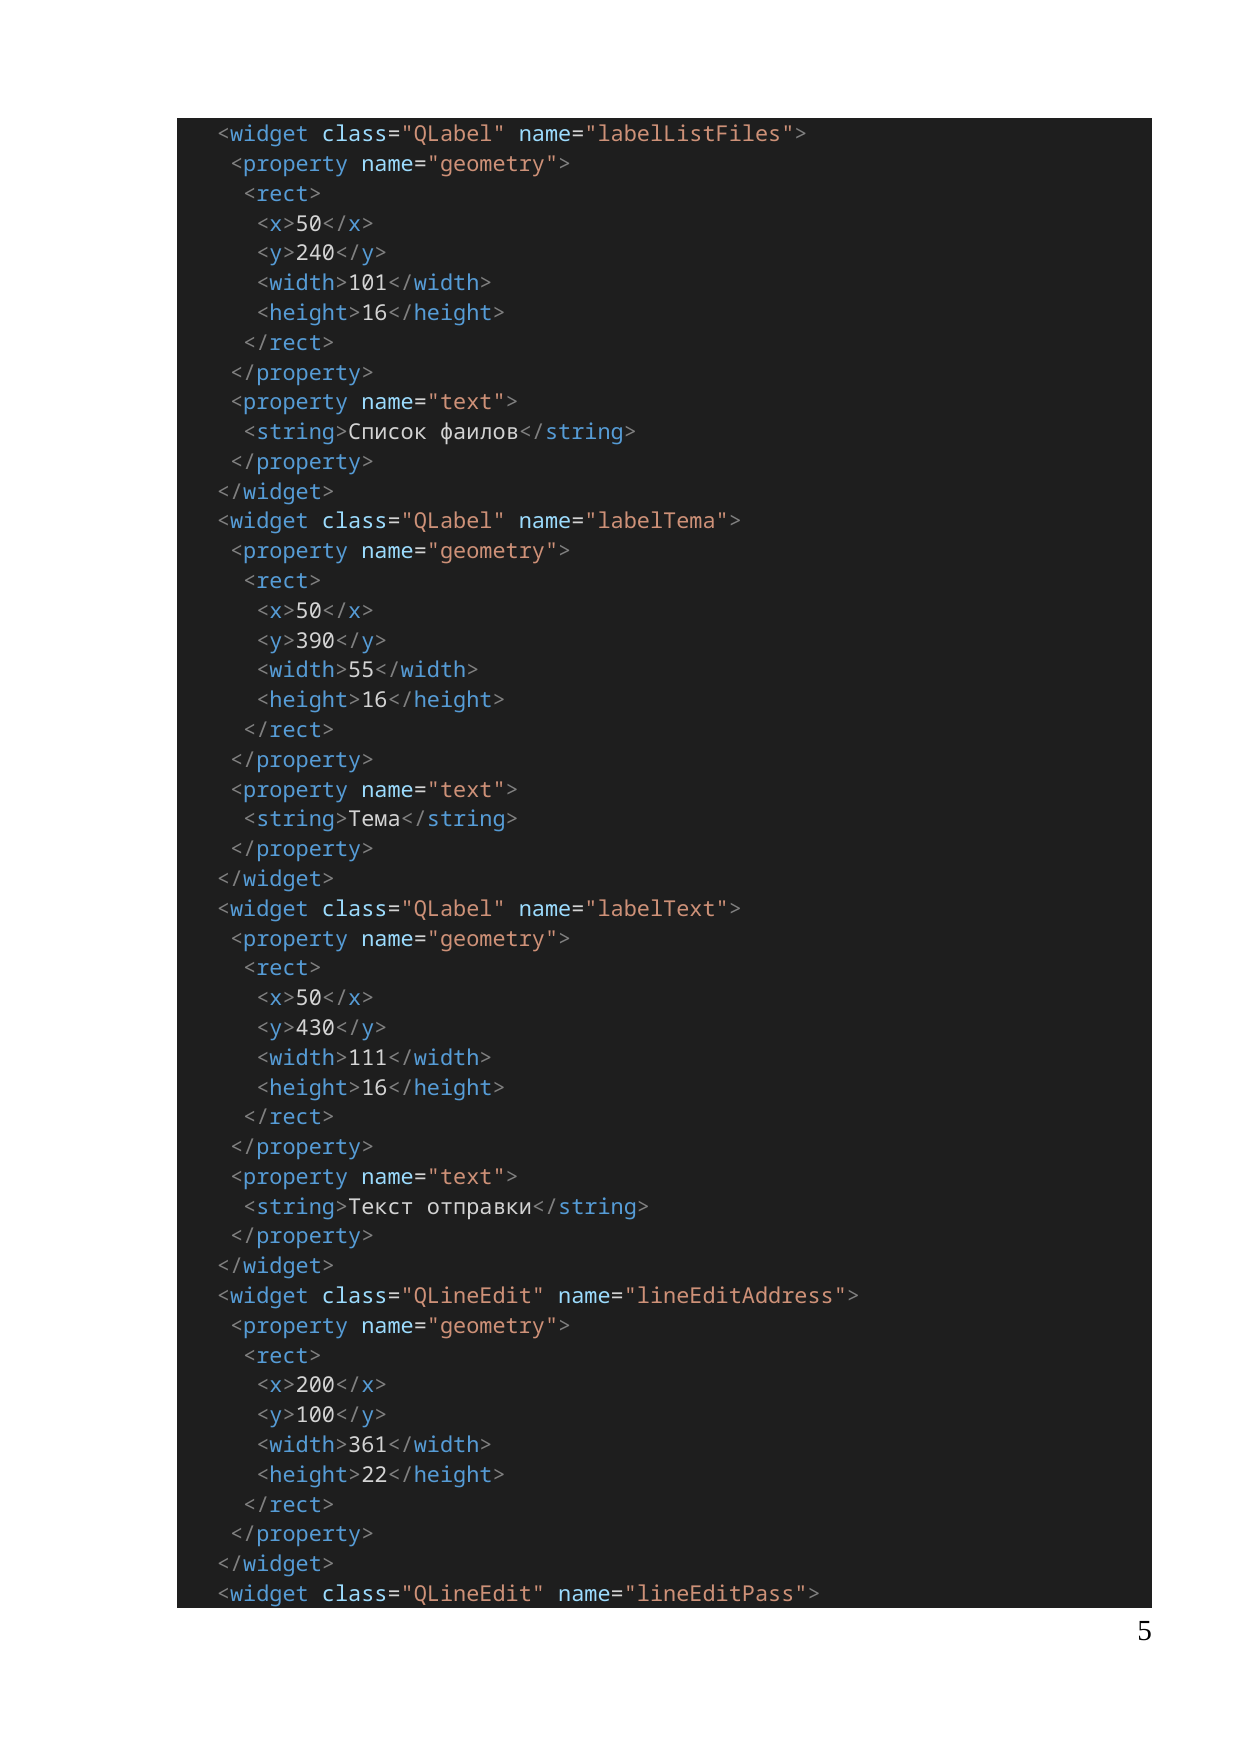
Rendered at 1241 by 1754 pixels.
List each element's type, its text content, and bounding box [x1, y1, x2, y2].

text <height>22</height> [177, 1459, 1152, 1488]
text </widget> [177, 1250, 1152, 1280]
text <height>16</height> [177, 684, 1152, 714]
text <string>Список фаилов</string> [177, 416, 1152, 446]
text <rect> [177, 1339, 1152, 1369]
text <rect> [177, 178, 1152, 207]
text </widget> [177, 476, 1152, 505]
text <y>430</y> [177, 1012, 1152, 1042]
text <y>390</y> [177, 624, 1152, 654]
text <width>55</width> [177, 654, 1152, 684]
text <property name="text"> [177, 386, 1152, 416]
text </widget> [177, 863, 1152, 893]
text <property name="geometry"> [177, 535, 1152, 565]
text <y>240</y> [177, 237, 1152, 267]
text <widget class="QLineEdit" name="lineEditAddress"> [177, 1280, 1152, 1310]
text <x>200</x> [177, 1369, 1152, 1399]
text <rect> [177, 952, 1152, 982]
text <string>Тема</string> [177, 803, 1152, 833]
text <widget class="QLabel" name="labelText"> [177, 893, 1152, 922]
text <x>50</x> [177, 207, 1152, 237]
text </widget> [177, 1548, 1152, 1578]
text <string>Текст отправки</string> [177, 1191, 1152, 1220]
text </rect> [177, 1488, 1152, 1518]
text </rect> [177, 327, 1152, 356]
text </property> [177, 1518, 1152, 1548]
text <property name="geometry"> [177, 148, 1152, 178]
text </property> [177, 1220, 1152, 1250]
text </property> [177, 1131, 1152, 1161]
text <property name="text"> [177, 1161, 1152, 1191]
text <width>361</width> [177, 1429, 1152, 1459]
text <height>16</height> [177, 1071, 1152, 1101]
text <property name="geometry"> [177, 922, 1152, 952]
text <widget class="QLabel" name="labelTema"> [177, 505, 1152, 535]
text <height>16</height> [177, 297, 1152, 327]
text <widget class="QLineEdit" name="lineEditPass"> [177, 1578, 1152, 1608]
text </property> [177, 356, 1152, 386]
text <x>50</x> [177, 595, 1152, 624]
text </rect> [177, 1101, 1152, 1131]
text </rect> [177, 714, 1152, 744]
text </property> [177, 744, 1152, 773]
text </property> [177, 446, 1152, 476]
text <y>100</y> [177, 1399, 1152, 1429]
text <property name="text"> [177, 773, 1152, 803]
text <x>50</x> [177, 982, 1152, 1012]
text <width>111</width> [177, 1042, 1152, 1071]
text <rect> [177, 565, 1152, 595]
text <property name="geometry"> [177, 1310, 1152, 1339]
text <widget class="QLabel" name="labelListFiles"> [177, 118, 1152, 148]
text </property> [177, 833, 1152, 863]
text <width>101</width> [177, 267, 1152, 297]
